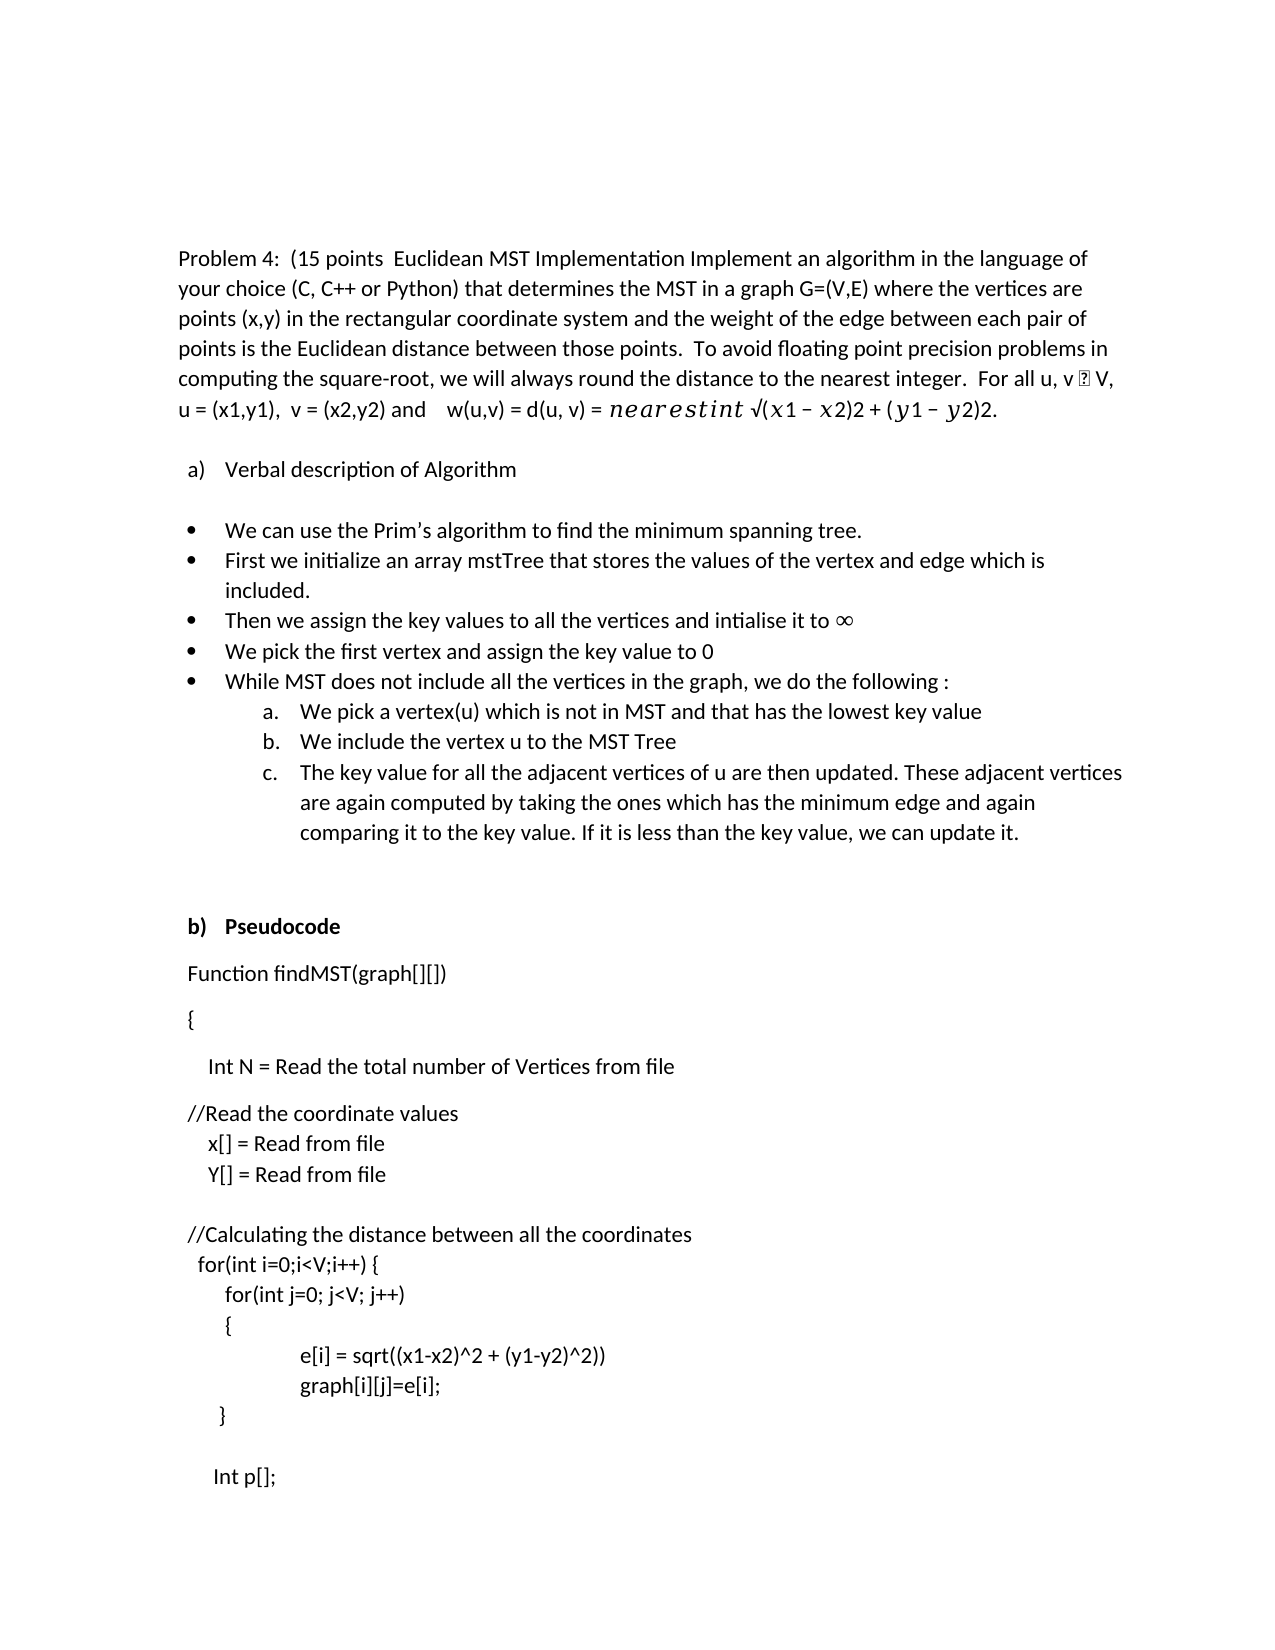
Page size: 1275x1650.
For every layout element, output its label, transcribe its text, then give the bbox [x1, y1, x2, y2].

list We pick a vertex(u) which is not in MST and that has the lowest key value [262, 697, 1125, 725]
list We pick the first vertex and assign the key value to 0 [187, 637, 1125, 665]
text } [187, 1401, 1125, 1429]
text { [187, 1311, 1125, 1339]
text //Calculating the distance between all the coordinates [187, 1220, 1125, 1248]
list The key value for all the adjacent vertices of u are then updated. These adjacent vertices are again computed by taking the ones which has the minimum edge and again comparing it to the key value. If it is less than the key value, we can update it. [262, 758, 1125, 846]
text for(int i=0;i<V;i++) { [187, 1250, 1125, 1278]
list We can use the Prim’s algorithm to find the minimum spanning tree. [187, 516, 1125, 544]
text //Read the coordinate values [187, 1099, 1125, 1127]
list Pseudocode [187, 912, 1125, 940]
text Y[] = Read from file [187, 1160, 1125, 1188]
list We include the vertex u to the MST Tree [262, 727, 1125, 756]
text x[] = Read from file [187, 1129, 1125, 1158]
list Problem 4: (15 points Euclidean MST Implementation Implement an algorithm in the language of your choice (C, C++ or Python) that determines the MST in a graph G=(V,E) where the vertices are points (x,y) in the rectangular coordinate system and the weight of the edge between each pair of points is the Euclidean distance between those points. To avoid floating point precision problems in computing the square-root, we will always round the distance to the nearest integer. For all u, v  V, u = (x1,y1), v = (x2,y2) and w(u,v) = d(u, v) = 𝑛𝑒𝑎𝑟𝑒𝑠𝑡𝑖𝑛𝑡 √(𝑥1 − 𝑥2)2 + (𝑦1 − 𝑦2)2. [178, 244, 1125, 423]
text graph[i][j]=e[i]; [187, 1371, 1125, 1399]
list Then we assign the key values to all the vertices and intialise it to [187, 607, 1125, 635]
text Int N = Read the total number of Vertices from file [187, 1052, 1125, 1081]
list First we initialize an array mstTree that stores the values of the vertex and edge which is included. [187, 546, 1125, 604]
list While MST does not include all the vertices in the graph, we do the following : [187, 667, 1125, 695]
text Int p[]; [187, 1462, 1125, 1490]
list Verbal description of Algorithm [187, 456, 1125, 484]
text e[i] = sqrt((x1-x2)^2 + (y1-y2)^2)) [187, 1341, 1125, 1369]
text Function findMST(graph[][]) [187, 959, 1125, 987]
text { [187, 1006, 1125, 1034]
text for(int j=0; j<V; j++) [187, 1281, 1125, 1309]
